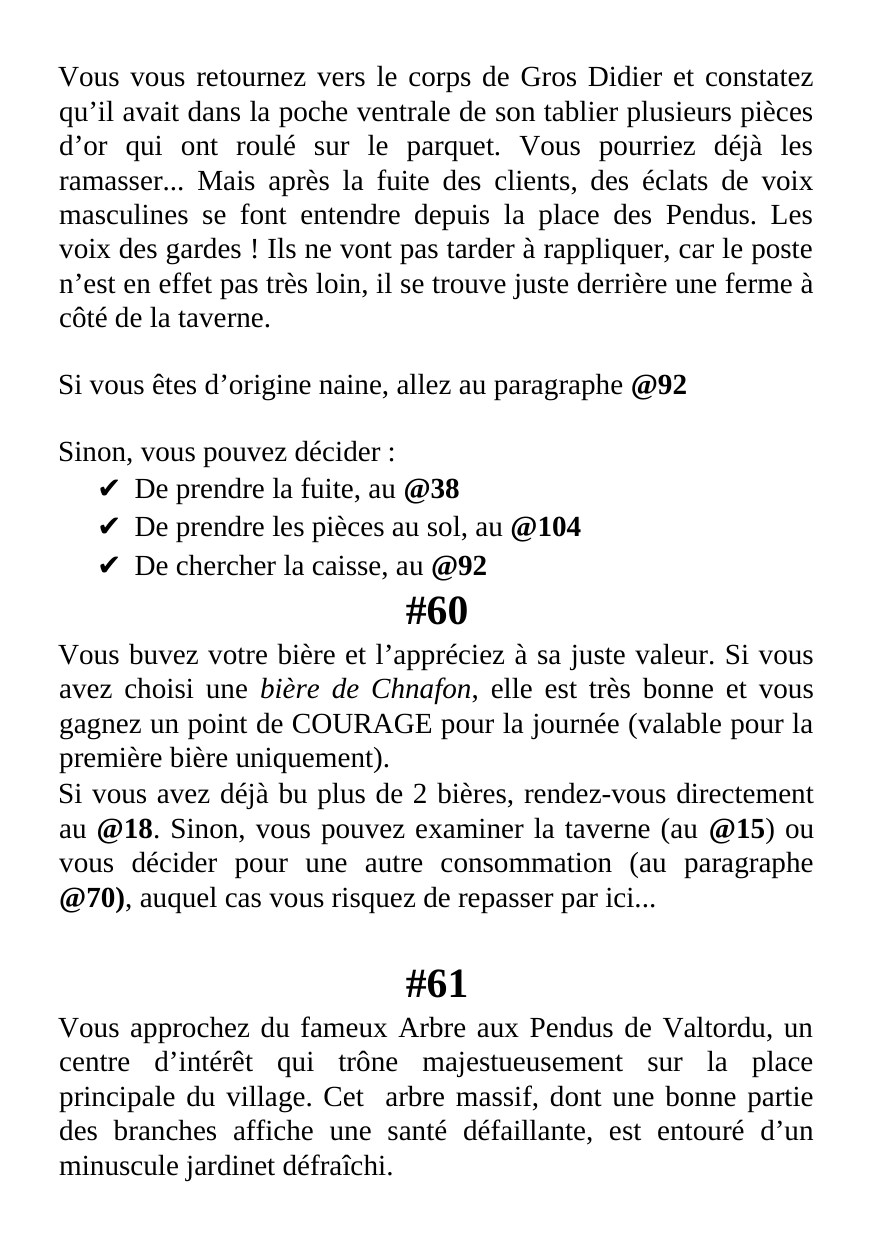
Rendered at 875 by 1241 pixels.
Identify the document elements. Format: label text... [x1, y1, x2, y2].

text Vous vous retournez vers le corps de Gros Didier et constatez qu’il avait dans la poche ventrale de son tablier plusieurs pièces d’or qui ont roulé sur le parquet. Vous pourriez déjà les ramasser... Mais après la fuite des clients, des éclats de voix masculines se font entendre depuis la place des Pendus. Les voix des gardes ! Ils ne vont pas tarder à rappliquer, car le poste n’est en effet pas très loin, il se trouve juste derrière une ferme à côté de la taverne. [58, 59, 814, 334]
text Sinon, vous pouvez décider : [58, 434, 814, 467]
list De prendre la fuite, au @38 [97, 470, 814, 506]
list De chercher la caisse, au @92 [97, 547, 814, 582]
text Vous buvez votre bière et l’appréciez à sa juste valeur. Si vous avez choisi une bière de Chnafon, elle est très bonne et vous gagnez un point de COURAGE pour la journée (valable pour la première bière uniquement). [58, 637, 814, 774]
subtitle #60 [59, 585, 814, 633]
list De prendre les pièces au sol, au @104 [97, 508, 814, 544]
text Vous approchez du fameux Arbre aux Pendus de Valtordu, un centre d’intérêt qui trône majestueusement sur la place principale du village. Cet arbre massif, dont une bonne partie des branches affiche une santé défaillante, est entouré d’un minuscule jardinet défraîchi. [58, 1010, 814, 1181]
text Si vous avez déjà bu plus de 2 bières, rendez-vous directement au @18. Sinon, vous pouvez examiner la taverne (au @15) ou vous décider pour une autre consommation (au paragraphe @70), auquel cas vous risquez de repasser par ici... [58, 777, 814, 913]
text Si vous êtes d’origine naine, allez au paragraphe @92 [58, 367, 814, 401]
subtitle #61 [59, 958, 814, 1006]
